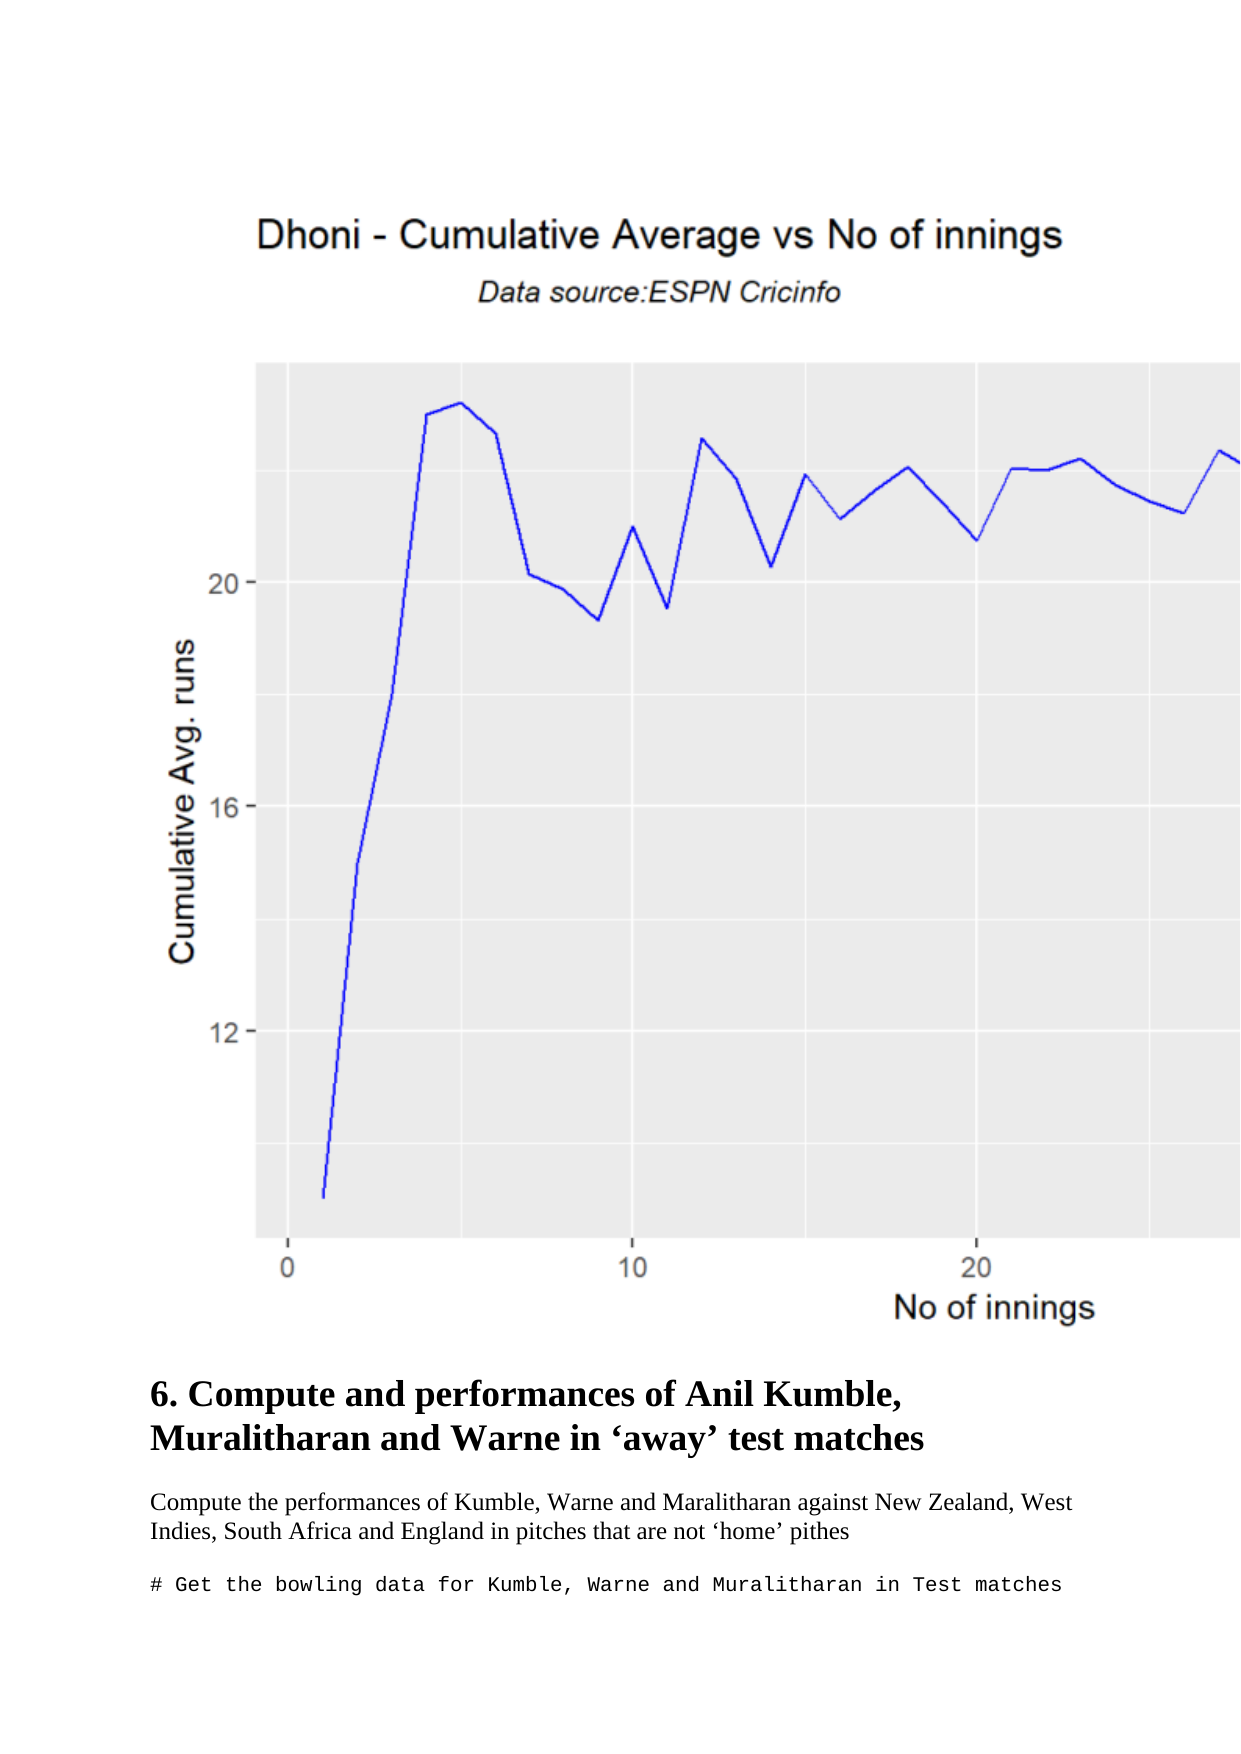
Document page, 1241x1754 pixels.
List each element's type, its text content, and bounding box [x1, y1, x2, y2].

picture [150, 200, 1241, 1343]
text Compute the performances of Kumble, Warne and Maralitharan against New Zealand, West Indies, South Africa and England in pitches that are not ‘home’ pithes [150, 1487, 1090, 1545]
text # Get the bowling data for Kumble, Warne and Muralitharan in Test matches [150, 1574, 1090, 1597]
text 6. Compute and performances of Anil Kumble, Muralitharan and Warne in ‘away’ test matches [150, 1372, 1090, 1458]
